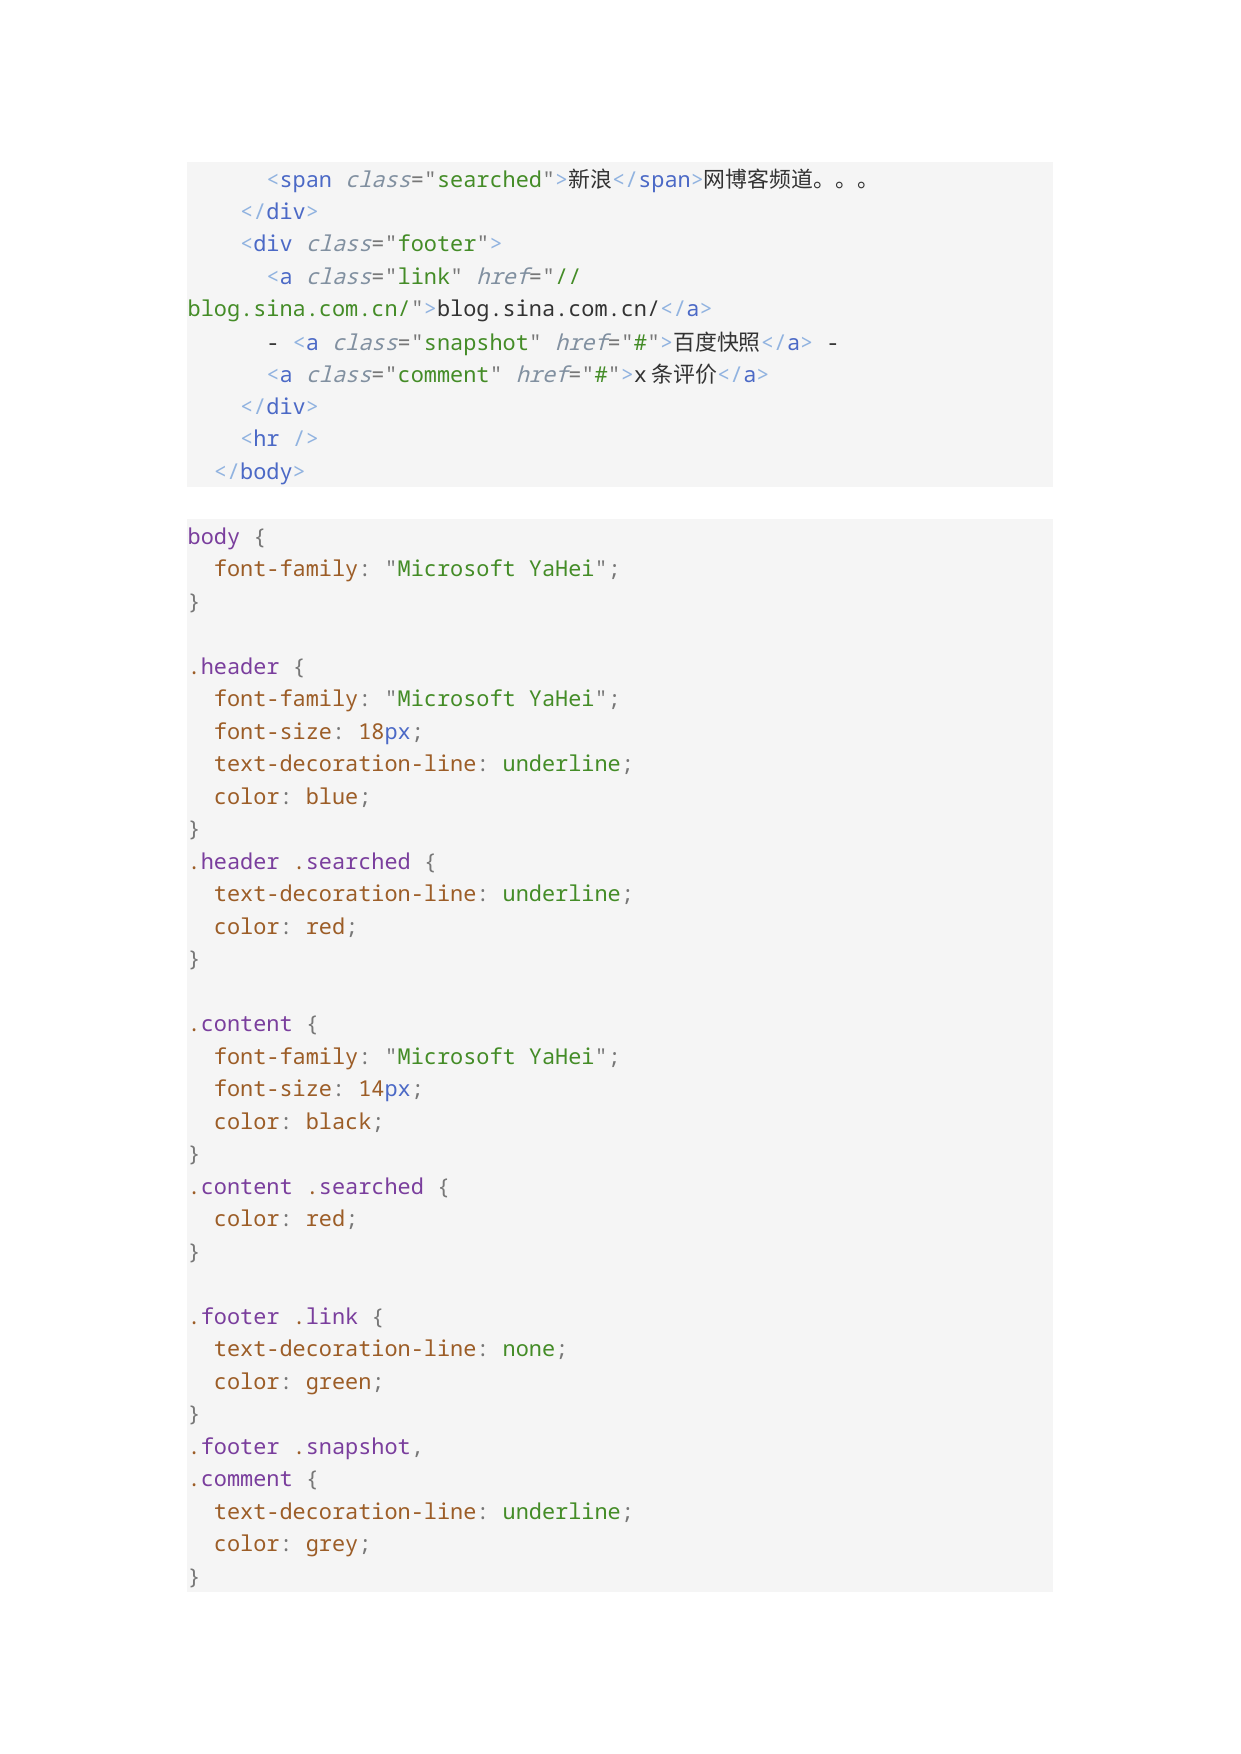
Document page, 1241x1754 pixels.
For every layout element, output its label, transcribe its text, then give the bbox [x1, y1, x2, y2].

text .footer .snapshot, [187, 1429, 1053, 1462]
text } [187, 1137, 1053, 1169]
text font-family: "Microsoft YaHei"; [187, 1039, 1053, 1072]
text text-decoration-line: underline; [187, 747, 1053, 779]
text - <a class="snapshot" href="#">百度快照</a> - [187, 324, 1053, 357]
text } [187, 1559, 1053, 1592]
text </div> [187, 194, 1053, 227]
text <a class="link" href="//blog.sina.com.cn/">blog.sina.com.cn/</a> [187, 259, 1053, 324]
text <hr /> [187, 422, 1053, 454]
text color: blue; [187, 779, 1053, 812]
text } [187, 1397, 1053, 1429]
text .content { [187, 1007, 1053, 1039]
text <div class="footer"> [187, 227, 1053, 259]
text font-size: 14px; [187, 1072, 1053, 1104]
text } [187, 1234, 1053, 1267]
text <span class="searched">新浪</span>网博客频道。。。 [187, 162, 1053, 194]
text color: red; [187, 1202, 1053, 1234]
text font-family: "Microsoft YaHei"; [187, 552, 1053, 584]
text .comment { [187, 1462, 1053, 1494]
text } [187, 942, 1053, 974]
text font-family: "Microsoft YaHei"; [187, 682, 1053, 714]
text color: black; [187, 1104, 1053, 1137]
text </body> [187, 454, 1053, 487]
text .footer .link { [187, 1299, 1053, 1332]
text text-decoration-line: underline; [187, 877, 1053, 909]
text <a class="comment" href="#">x条评价</a> [187, 357, 1053, 389]
text } [187, 812, 1053, 844]
text color: green; [187, 1364, 1053, 1397]
text text-decoration-line: none; [187, 1332, 1053, 1364]
text } [187, 584, 1053, 617]
text color: grey; [187, 1527, 1053, 1559]
text font-size: 18px; [187, 714, 1053, 747]
text body { [187, 519, 1053, 552]
text .header { [187, 649, 1053, 682]
text color: red; [187, 909, 1053, 942]
text .content .searched { [187, 1169, 1053, 1202]
text .header .searched { [187, 844, 1053, 877]
text </div> [187, 389, 1053, 422]
text text-decoration-line: underline; [187, 1494, 1053, 1527]
